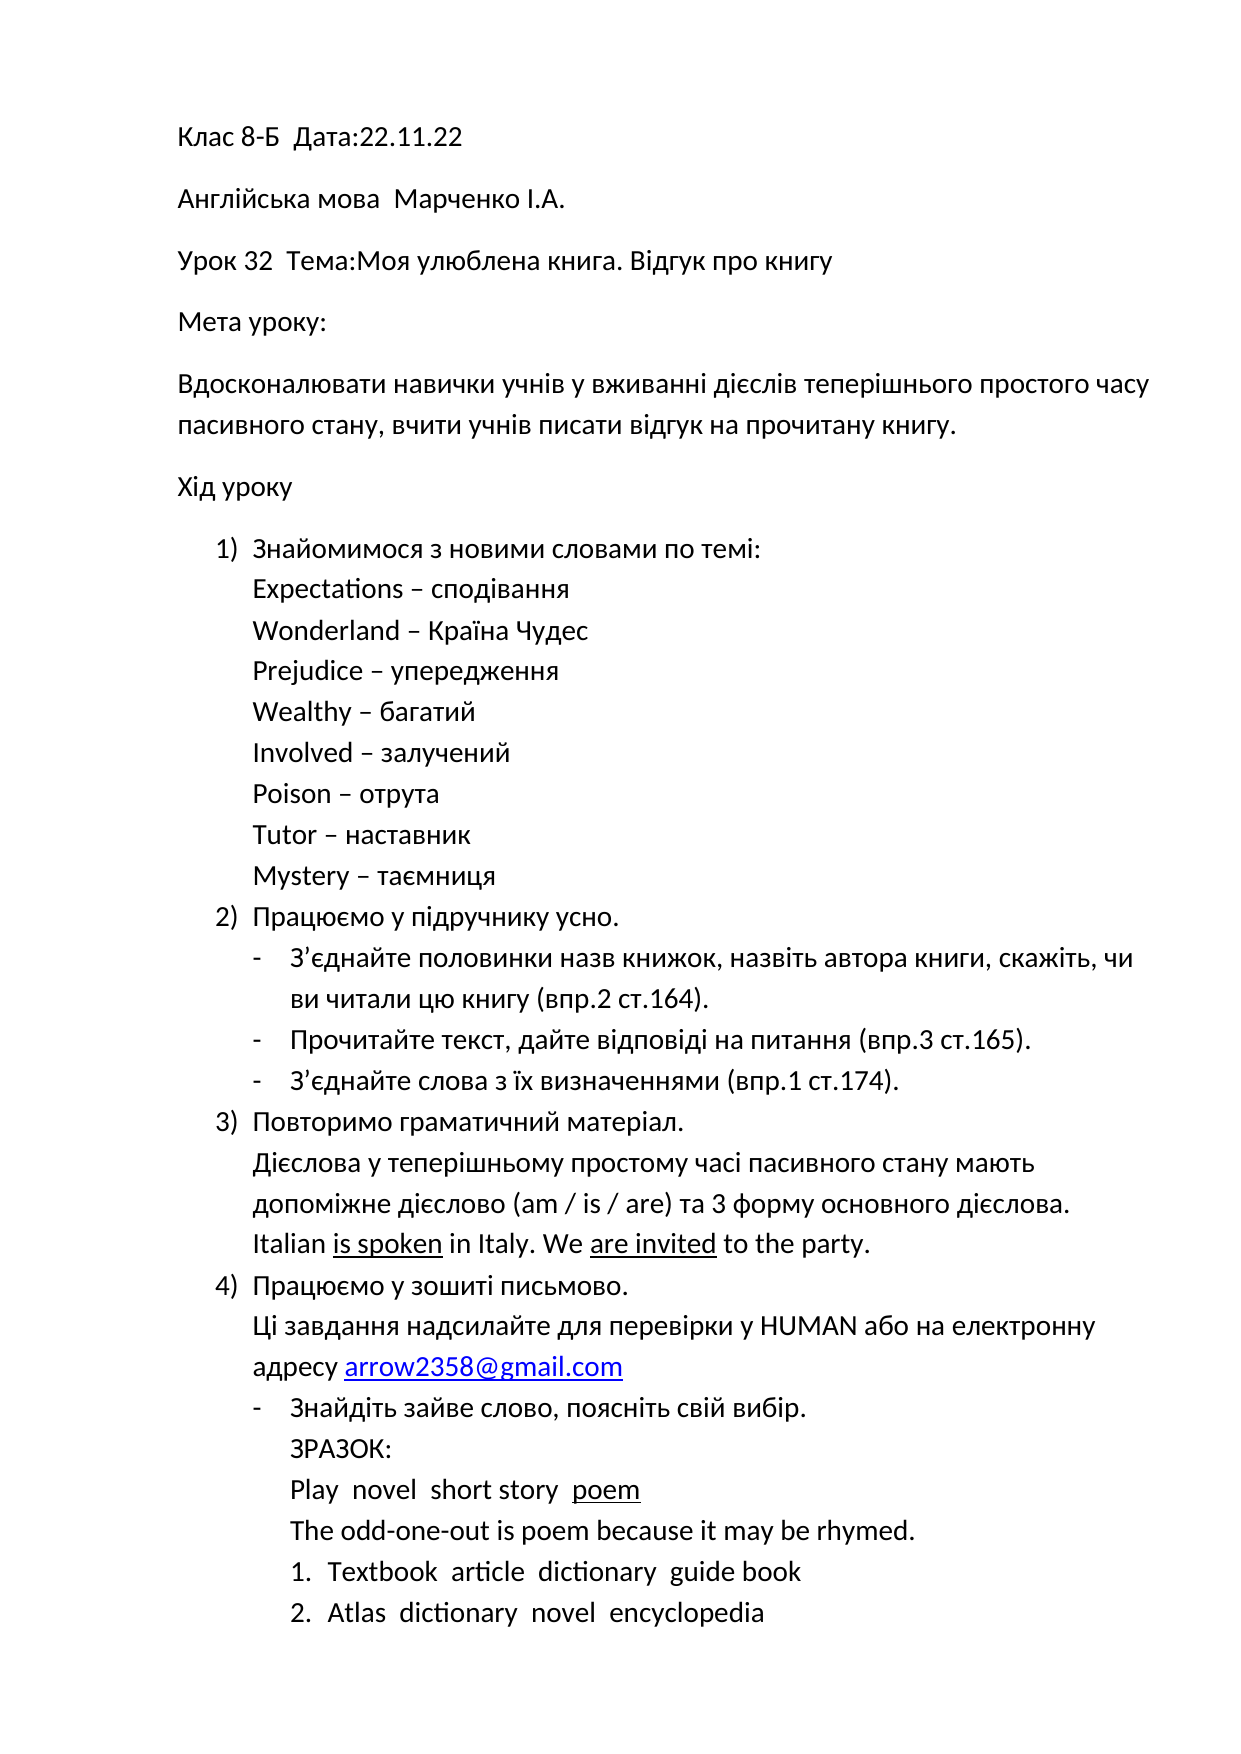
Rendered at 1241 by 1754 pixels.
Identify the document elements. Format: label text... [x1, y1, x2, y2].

list Знайдіть зайве слово, поясніть свій вибір. [252, 1389, 1152, 1425]
list Прочитайте текст, дайте відповіді на питання (впр.3 ст.165). [252, 1021, 1152, 1057]
list Italian is spoken in Italy. We are invited to the party. [252, 1226, 1152, 1261]
list ЗРАЗОК: [290, 1430, 1152, 1466]
list Tutor – наставник [252, 816, 1152, 852]
text Урок 32 Тема:Моя улюблена книга. Відгук про книгу [177, 242, 1152, 277]
text Клас 8-Б Дата:22.11.22 [177, 118, 1152, 154]
list Wealthy – багатий [252, 693, 1152, 729]
list Wonderland – Країна Чудес [252, 612, 1152, 647]
list Play novel short story poem [290, 1471, 1152, 1507]
list Textbook article dictionary guide book [290, 1553, 1152, 1589]
text Хід уроку [177, 468, 1152, 503]
list Mystery – таємниця [252, 857, 1152, 893]
list Працюємо у підручнику усно. [215, 898, 1152, 934]
list Працюємо у зошиті письмово. [215, 1267, 1152, 1302]
list Ці завдання надсилайте для перевірки у HUMAN або на електронну адресу arrow2358@gmail.com [252, 1307, 1152, 1384]
list Повторимо граматичний матеріал. [215, 1103, 1152, 1138]
list З’єднайте половинки назв книжок, назвіть автора книги, скажіть, чи ви читали цю книгу (впр.2 ст.164). [252, 939, 1152, 1016]
text Вдосконалювати навички учнів у вживанні дієслів теперішнього простого часу пасивного стану, вчити учнів писати відгук на прочитану книгу. [177, 365, 1152, 442]
list Дієслова у теперішньому простому часі пасивного стану мають допоміжне дієслово (am / is / are) та 3 форму основного дієслова. [252, 1144, 1152, 1220]
list Prejudice – упередження [252, 652, 1152, 688]
list Poison – отрута [252, 775, 1152, 811]
list Expectations – сподівання [252, 571, 1152, 606]
list The odd-one-out is poem because it may be rhymed. [290, 1512, 1152, 1548]
list Знайомимося з новими словами по темі: [215, 530, 1152, 565]
list Involved – залучений [252, 734, 1152, 770]
text Мета уроку: [177, 303, 1152, 339]
list Atlas dictionary novel encyclopedia [290, 1594, 1152, 1630]
text Англійська мова Марченко І.А. [177, 180, 1152, 216]
list З’єднайте слова з їх визначеннями (впр.1 ст.174). [252, 1062, 1152, 1097]
